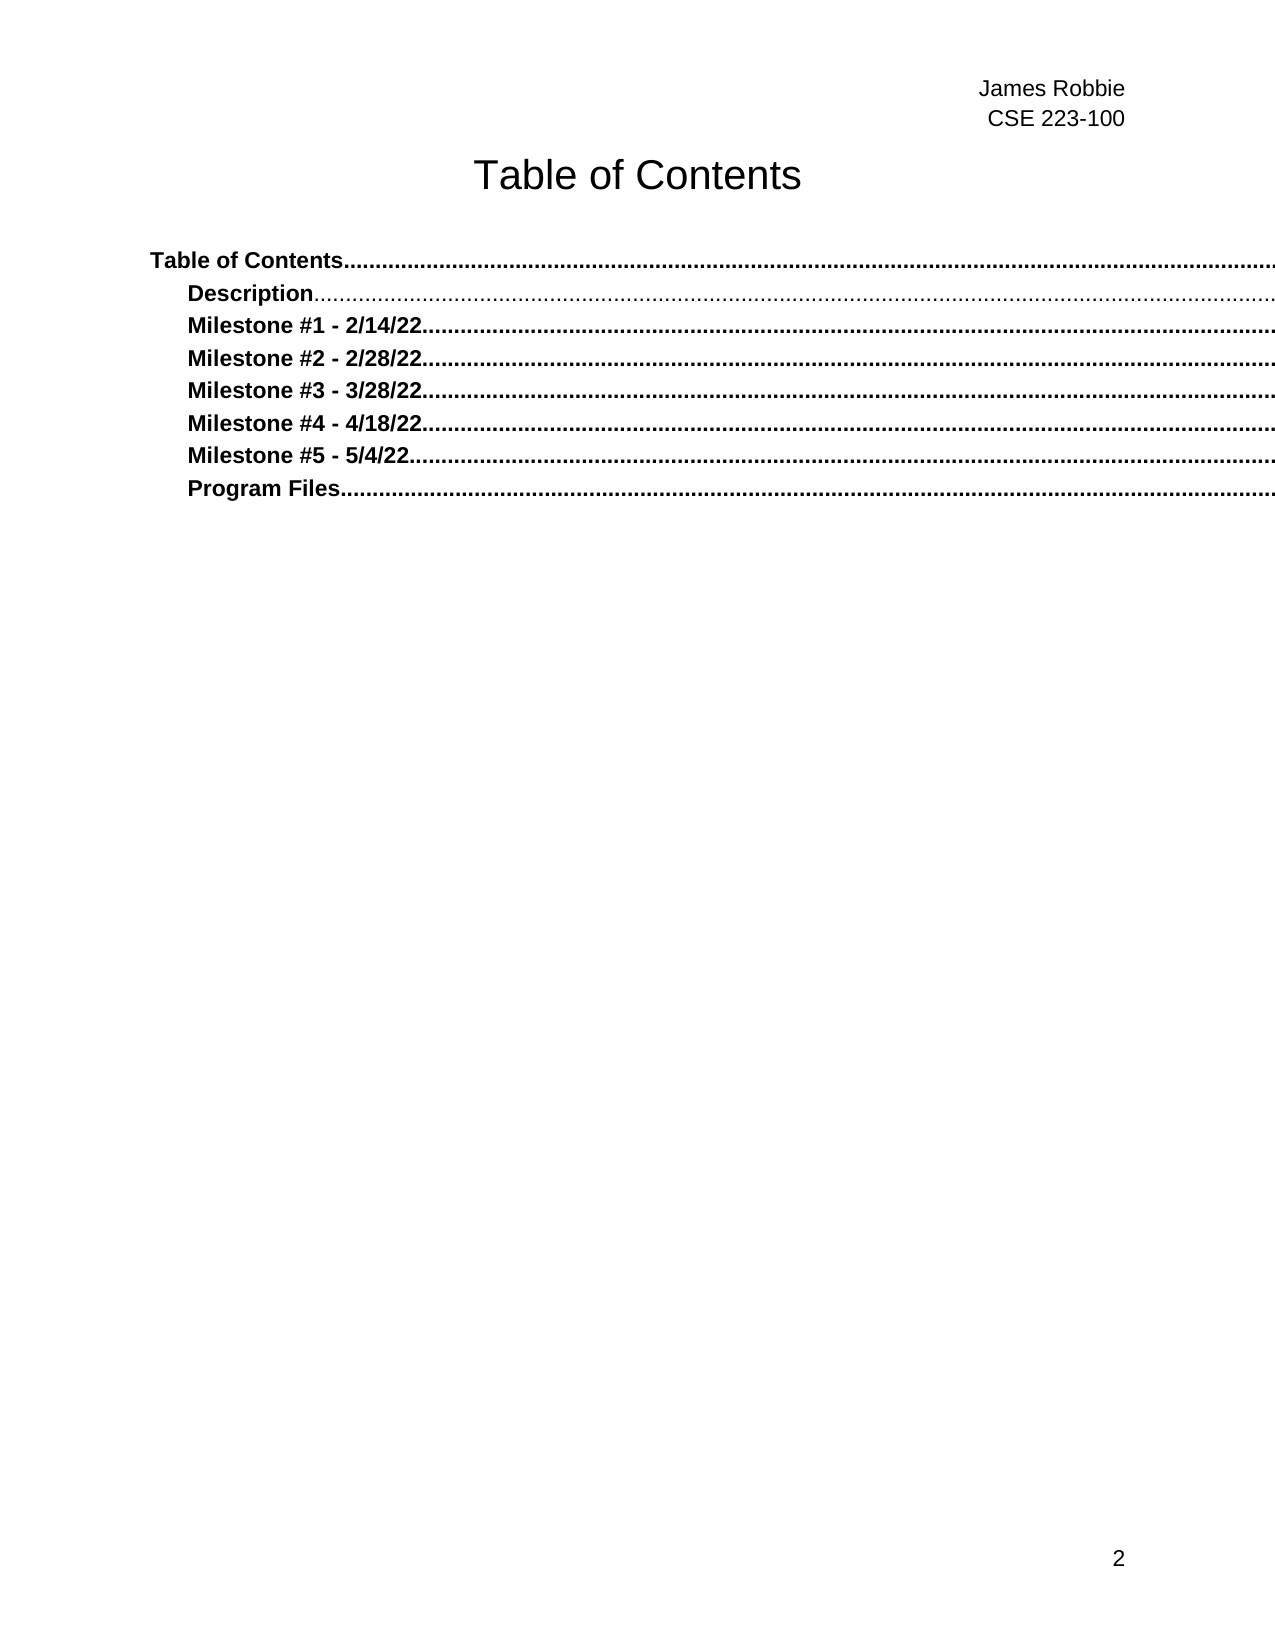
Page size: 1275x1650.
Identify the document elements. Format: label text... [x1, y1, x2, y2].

subtitle Table of Contents [150, 150, 1125, 198]
